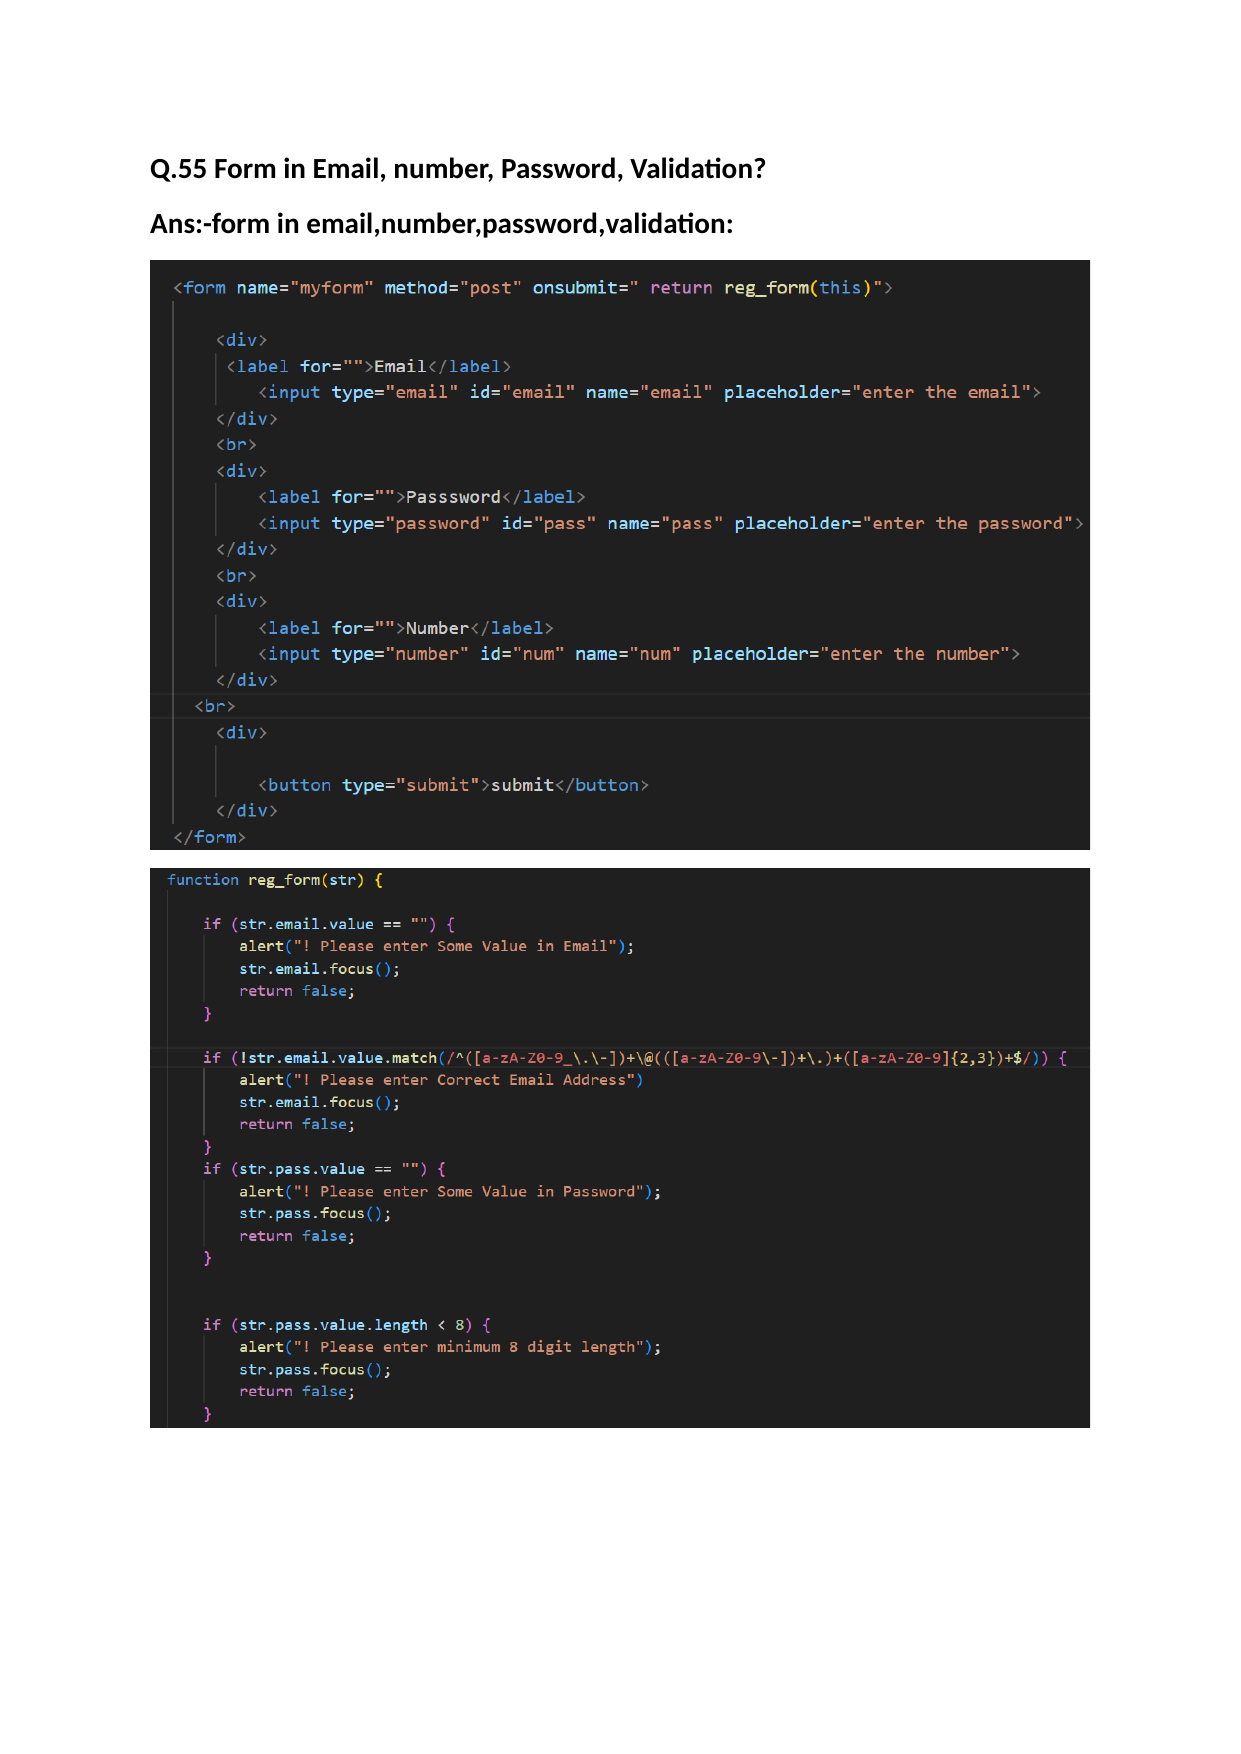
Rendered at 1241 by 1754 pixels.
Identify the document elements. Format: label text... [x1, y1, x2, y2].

text Ans:-form in email,number,password,validation: [150, 205, 1090, 241]
picture [150, 260, 1091, 850]
text Q.55 Form in Email, number, Password, Validation? [150, 150, 1090, 186]
picture [150, 868, 1091, 1428]
